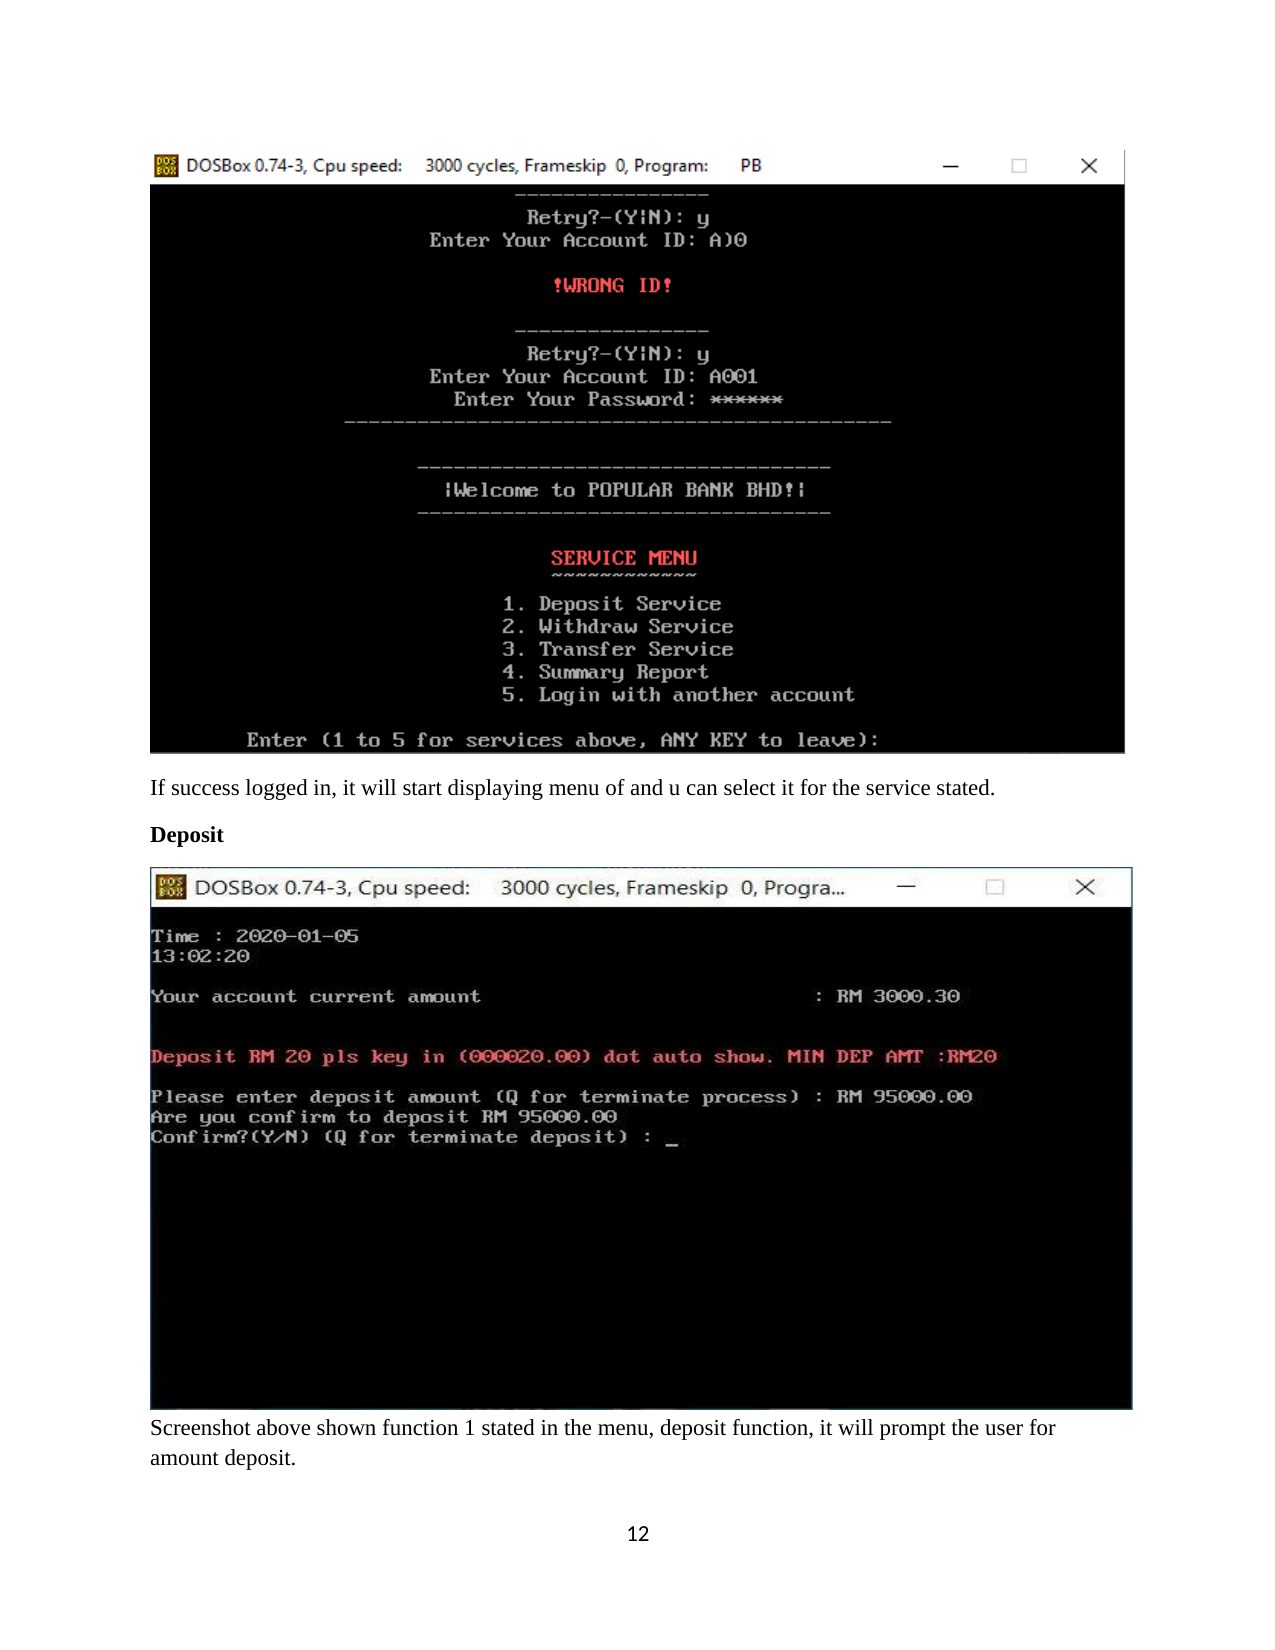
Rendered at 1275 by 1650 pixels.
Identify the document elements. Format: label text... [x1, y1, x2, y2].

text Deposit [150, 821, 1125, 847]
text If success logged in, it will start displaying menu of and u can select it for the service stated. [150, 774, 1125, 800]
text Screenshot above shown function 1 stated in the menu, deposit function, it will prompt the user for amount deposit. [150, 1414, 1125, 1471]
picture [150, 150, 1125, 754]
picture [150, 867, 1133, 1410]
